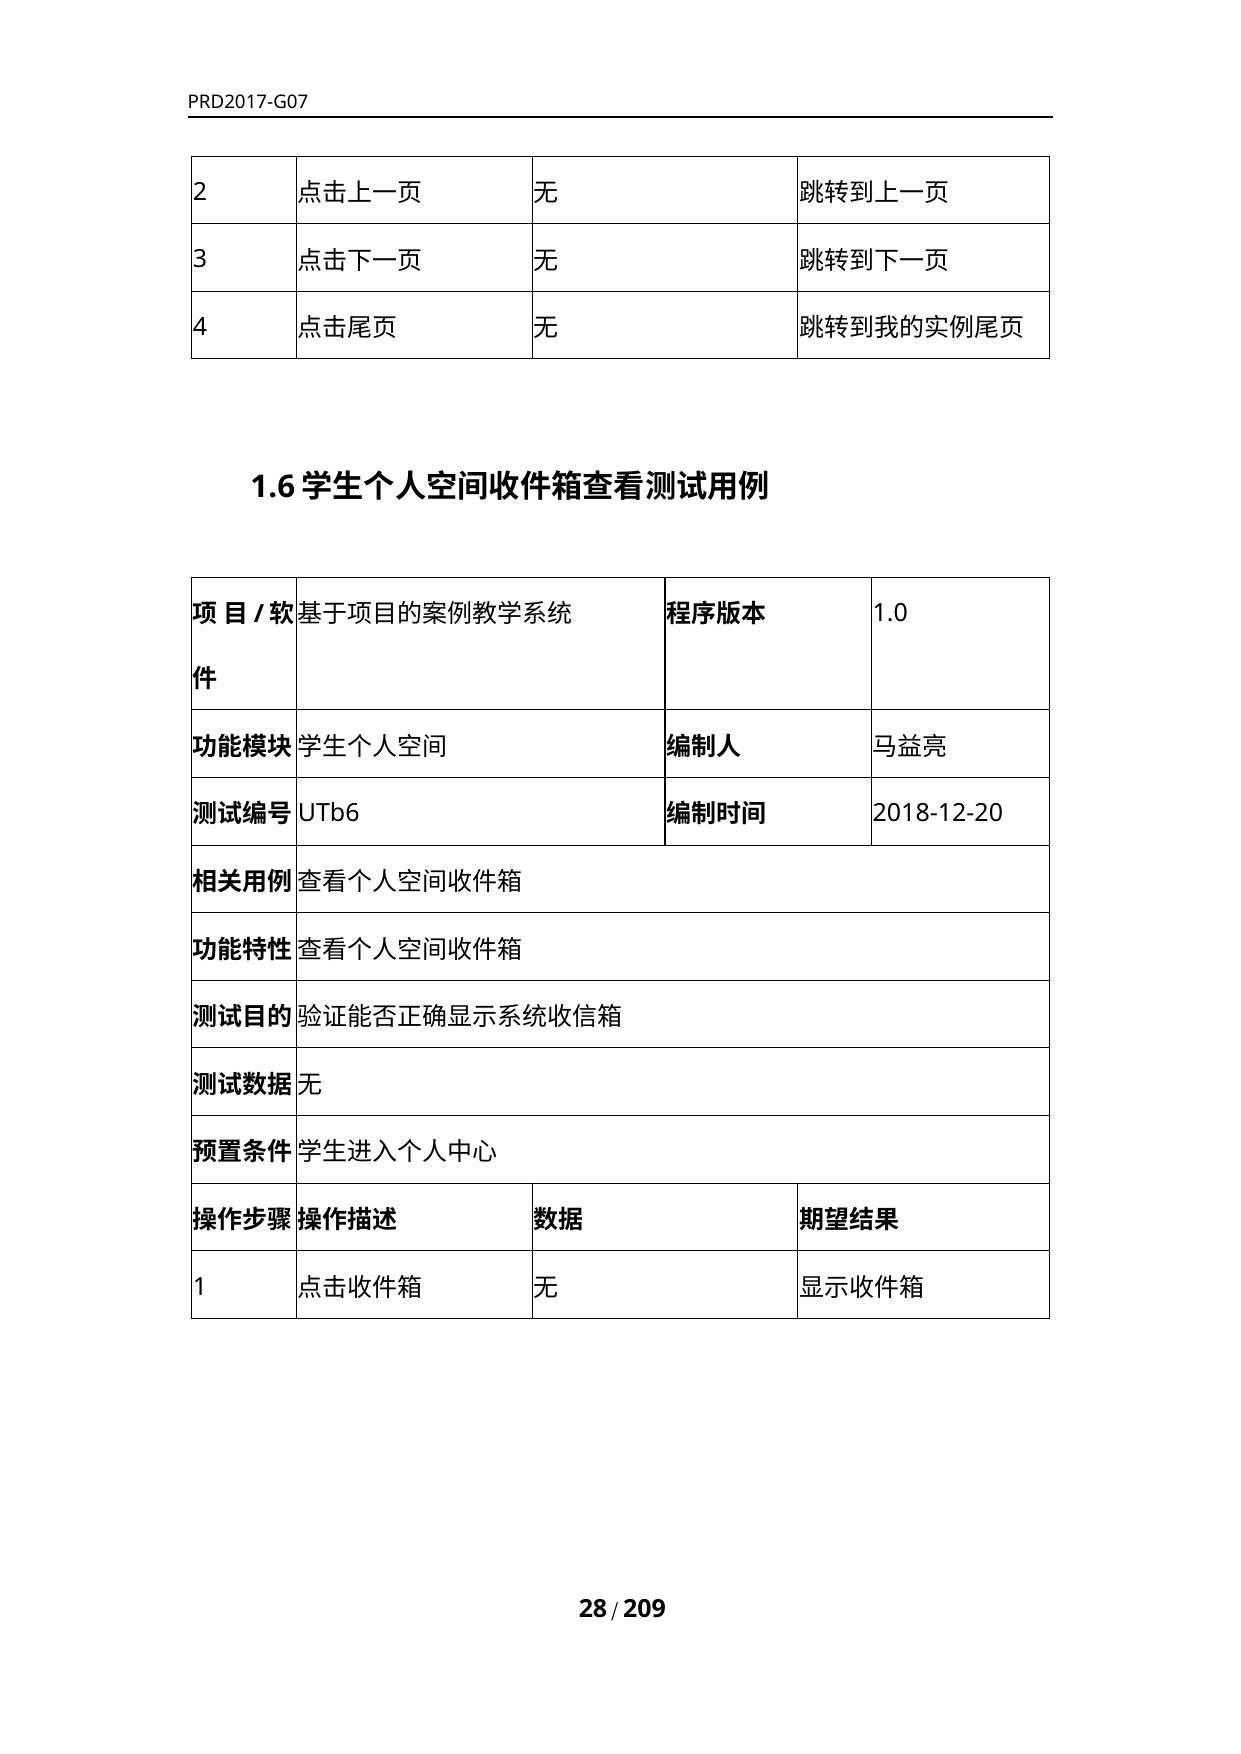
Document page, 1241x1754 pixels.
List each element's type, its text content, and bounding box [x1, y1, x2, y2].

table_cell 马益亮 [872, 710, 1049, 777]
table_cell 4 [192, 292, 296, 358]
table_cell 跳转到上一页 [798, 157, 1049, 223]
table_cell 点击下一页 [297, 224, 532, 291]
table_cell 查看个人空间收件箱 [297, 913, 1049, 980]
table_cell 显示收件箱 [798, 1251, 1049, 1318]
table_cell 无 [533, 292, 797, 358]
table_cell 1 [192, 1251, 296, 1318]
table_cell 测试目的 [192, 981, 296, 1047]
table_cell 期望结果 [798, 1184, 1049, 1250]
table_cell 2 [192, 157, 296, 223]
table_cell 操作步骤 [192, 1184, 296, 1250]
table_cell 点击收件箱 [297, 1251, 532, 1318]
table_header 1.0 [872, 578, 1049, 709]
table_cell 2018-12-20 [872, 778, 1049, 844]
table_cell 无 [533, 157, 797, 223]
table_cell 数据 [533, 1184, 797, 1250]
table_cell 点击上一页 [297, 157, 532, 223]
table_cell 无 [297, 1048, 1049, 1115]
table_cell 3 [192, 224, 296, 291]
table_cell 验证能否正确显示系统收信箱 [297, 981, 1049, 1047]
table_cell 测试数据 [192, 1048, 296, 1115]
subtitle 1.6学生个人空间收件箱查看测试用例 [187, 451, 1053, 516]
table_cell 无 [533, 224, 797, 291]
table_cell 测试编号 [192, 778, 296, 844]
table_cell 编制时间 [666, 778, 871, 844]
table_cell 查看个人空间收件箱 [297, 846, 1049, 912]
table_cell 操作描述 [297, 1184, 532, 1250]
table_header 项目/软件 [192, 578, 296, 709]
table_cell 点击尾页 [297, 292, 532, 358]
table_cell 功能模块 [192, 710, 296, 777]
table_cell 学生个人空间 [297, 710, 664, 777]
table_cell UTb6 [297, 778, 664, 844]
table_cell 学生进入个人中心 [297, 1116, 1049, 1182]
table_cell 预置条件 [192, 1116, 296, 1182]
table_header 程序版本 [666, 578, 871, 709]
table_cell 跳转到下一页 [798, 224, 1049, 291]
table_header 基于项目的案例教学系统 [297, 578, 664, 709]
table_cell 功能特性 [192, 913, 296, 980]
table_cell 跳转到我的实例尾页 [798, 292, 1049, 358]
table_cell 无 [533, 1251, 797, 1318]
table_cell 编制人 [666, 710, 871, 777]
table_cell 相关用例 [192, 846, 296, 912]
